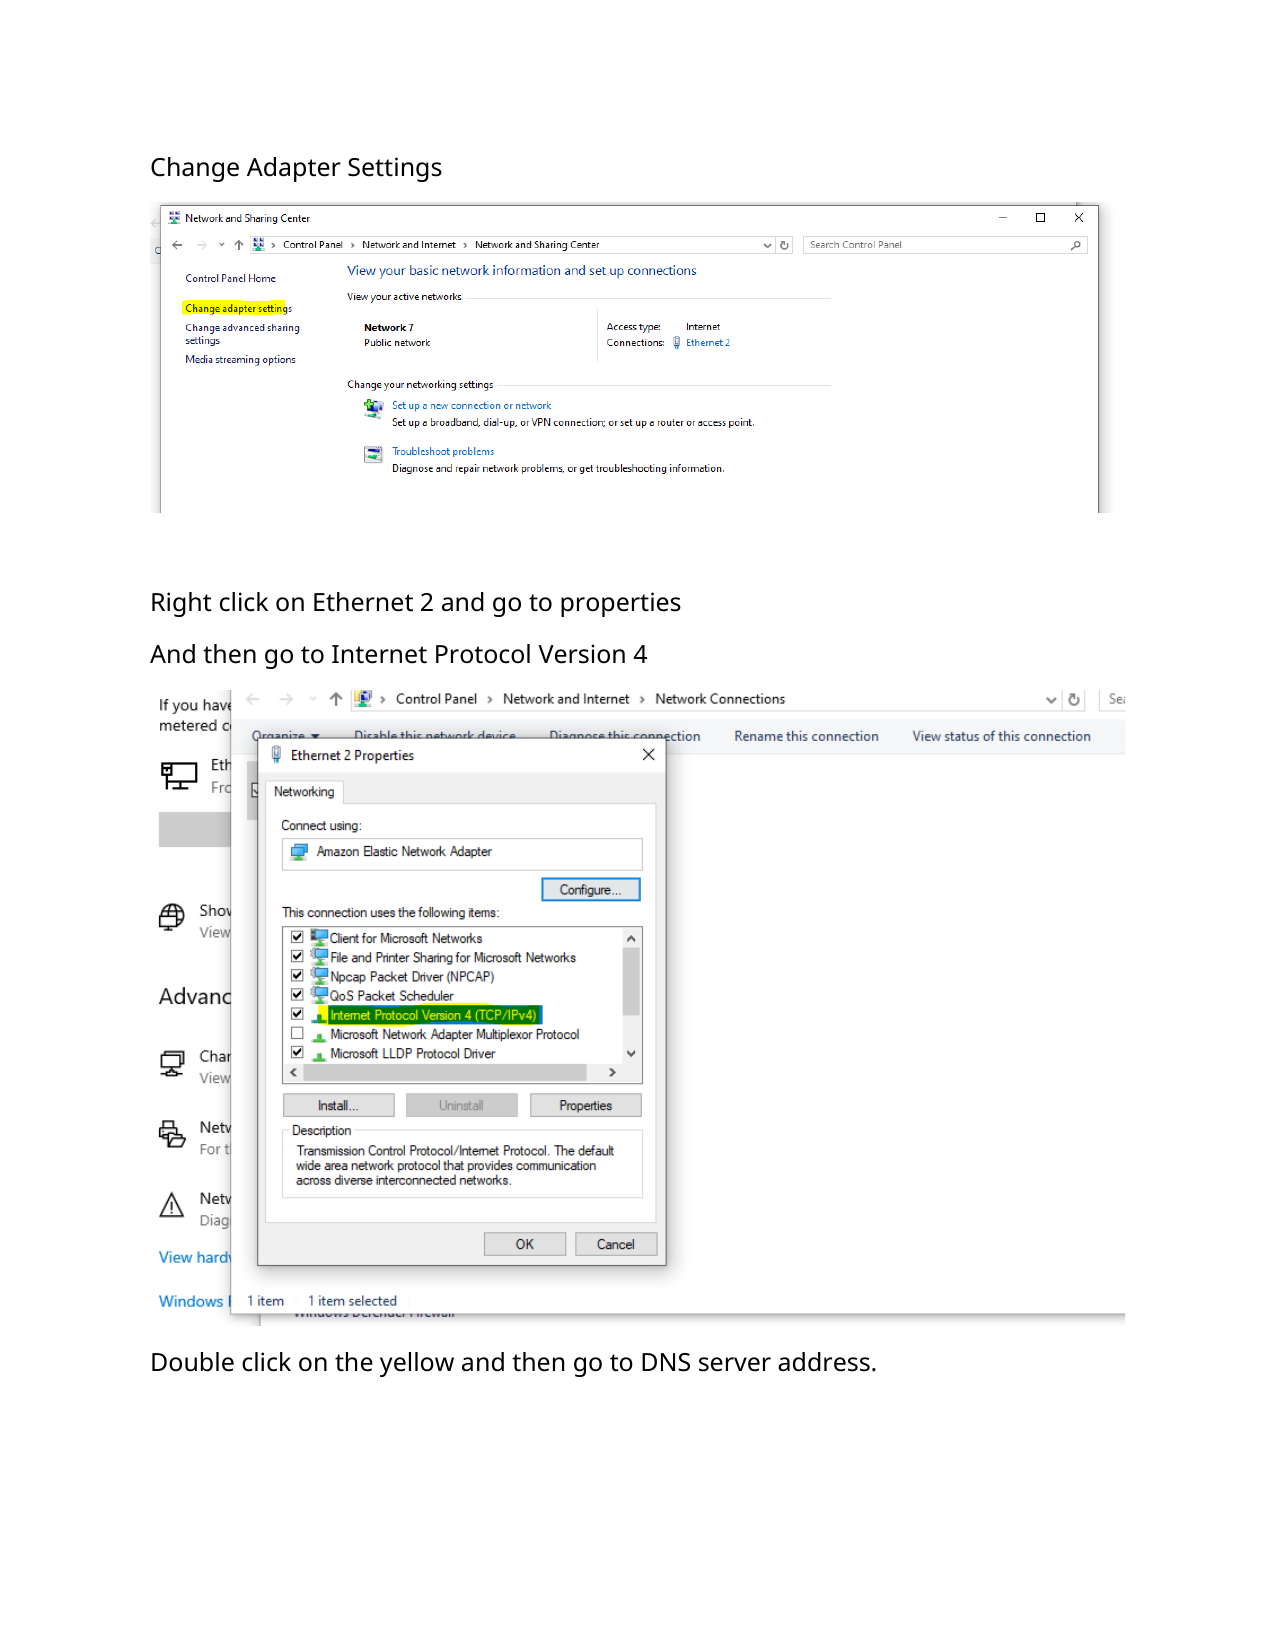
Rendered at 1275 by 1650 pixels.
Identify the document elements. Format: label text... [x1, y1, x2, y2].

picture [150, 690, 1125, 1326]
text And then go to Internet Protocol Version 4 [150, 637, 1125, 671]
text Change Adapter Settings [150, 150, 1125, 184]
picture [150, 202, 1125, 513]
text Right click on Ethernet 2 and go to properties [150, 584, 1125, 618]
text Double click on the yellow and then go to DNS server address. [150, 1344, 1125, 1378]
